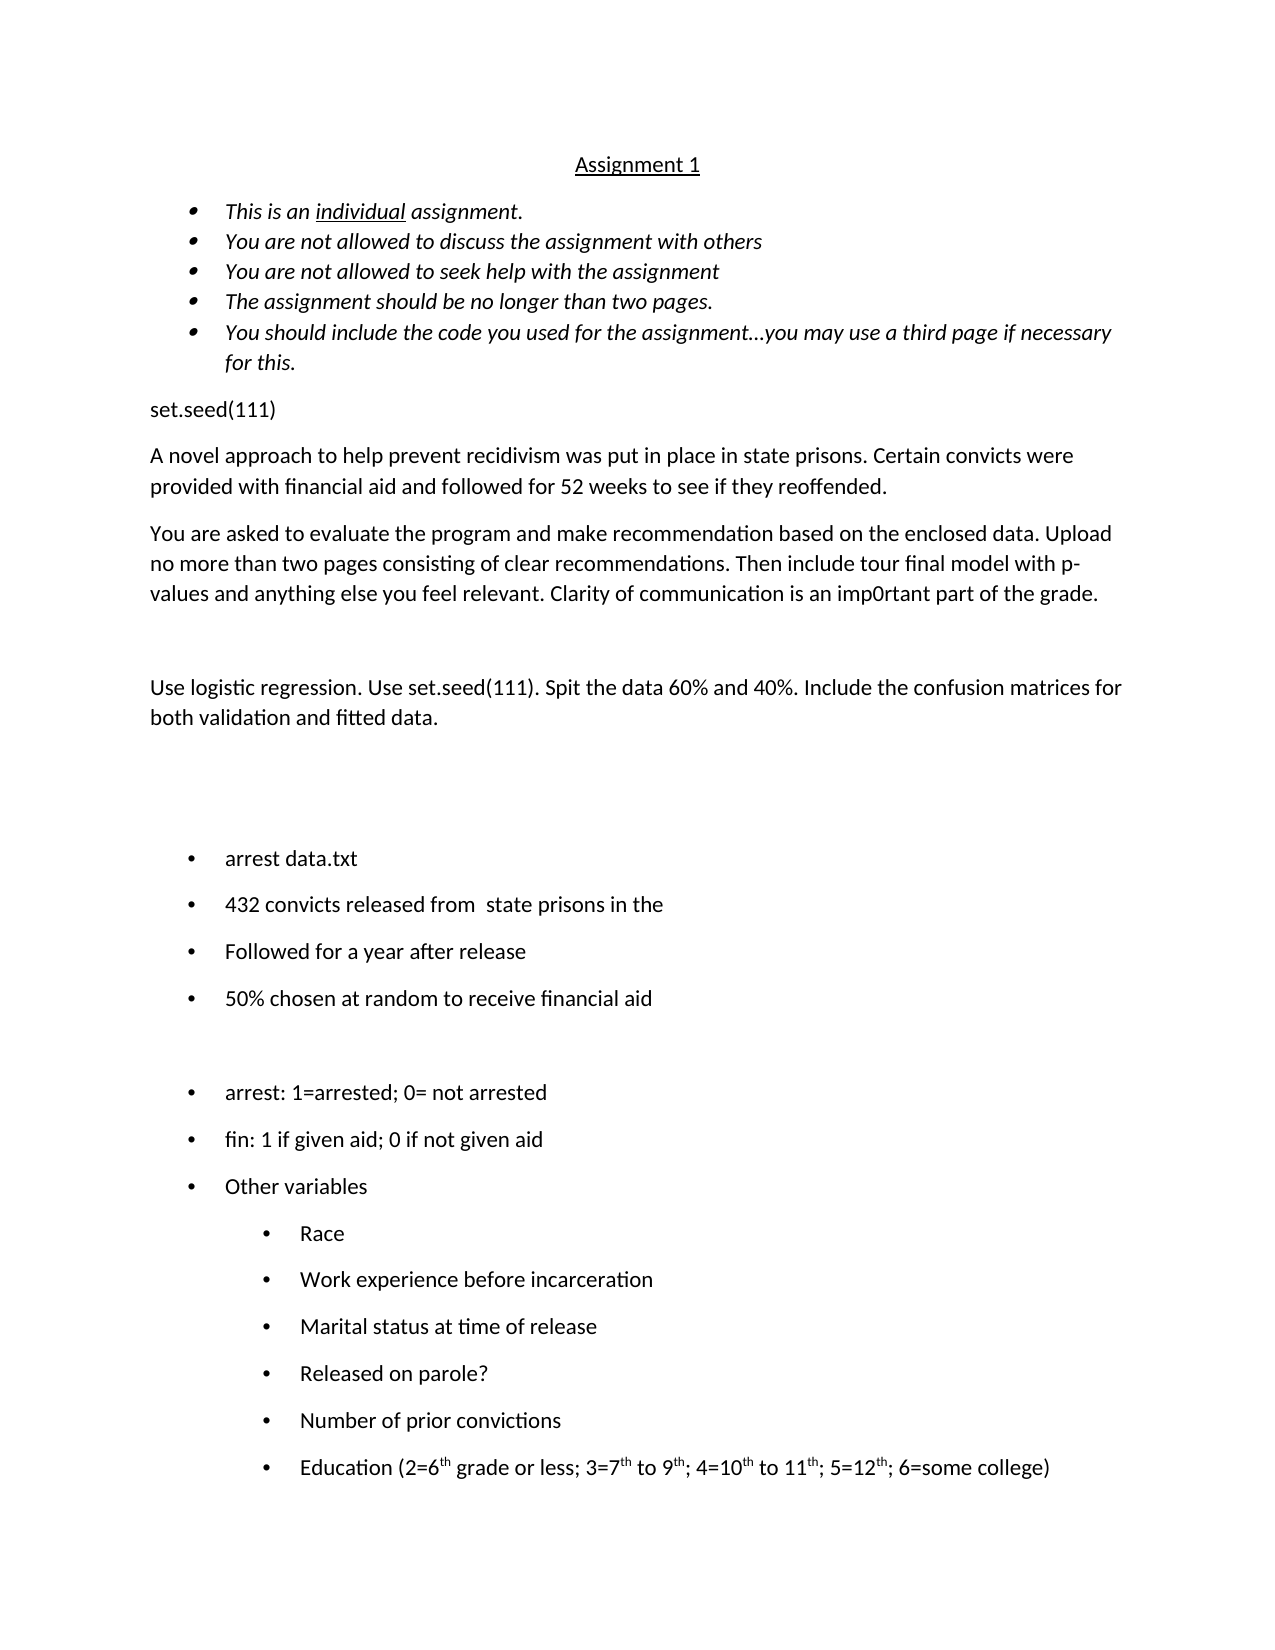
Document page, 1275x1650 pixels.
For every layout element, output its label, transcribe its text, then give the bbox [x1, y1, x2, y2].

list Race [262, 1219, 1125, 1247]
text Use logistic regression. Use set.seed(111). Spit the data 60% and 40%. Include the confusion matrices for both validation and fitted data. [150, 673, 1125, 731]
text set.seed(111) [150, 395, 1125, 423]
list Number of prior convictions [262, 1406, 1125, 1434]
list 50% chosen at random to receive financial aid [187, 984, 1125, 1012]
list Other variables [187, 1172, 1125, 1200]
list fin: 1 if given aid; 0 if not given aid [187, 1125, 1125, 1153]
text You are asked to evaluate the program and make recommendation based on the enclosed data. Upload no more than two pages consisting of clear recommendations. Then include tour final model with p-values and anything else you feel relevant. Clarity of communication is an imp0rtant part of the grade. [150, 519, 1125, 607]
list arrest: 1=arrested; 0= not arrested [187, 1078, 1125, 1106]
list arrest data.txt [187, 844, 1125, 872]
list This is an individual assignment. [187, 197, 1125, 225]
text A novel approach to help prevent recidivism was put in place in state prisons. Certain convicts were provided with financial aid and followed for 52 weeks to see if they reoffended. [150, 442, 1125, 500]
list Marital status at time of release [262, 1312, 1125, 1341]
list You are not allowed to discuss the assignment with others [187, 227, 1125, 255]
list Education (2=6th grade or less; 3=7th to 9th; 4=10th to 11th; 5=12th; 6=some college) [262, 1453, 1125, 1481]
list Work experience before incarceration [262, 1266, 1125, 1294]
list You are not allowed to seek help with the assignment [187, 257, 1125, 285]
list Released on parole? [262, 1359, 1125, 1387]
list The assignment should be no longer than two pages. [187, 287, 1125, 316]
list 432 convicts released from state prisons in the [187, 891, 1125, 919]
text Assignment 1 [150, 150, 1125, 178]
list Followed for a year after release [187, 937, 1125, 966]
list You should include the code you used for the assignment…you may use a third page if necessary for this. [187, 318, 1125, 376]
